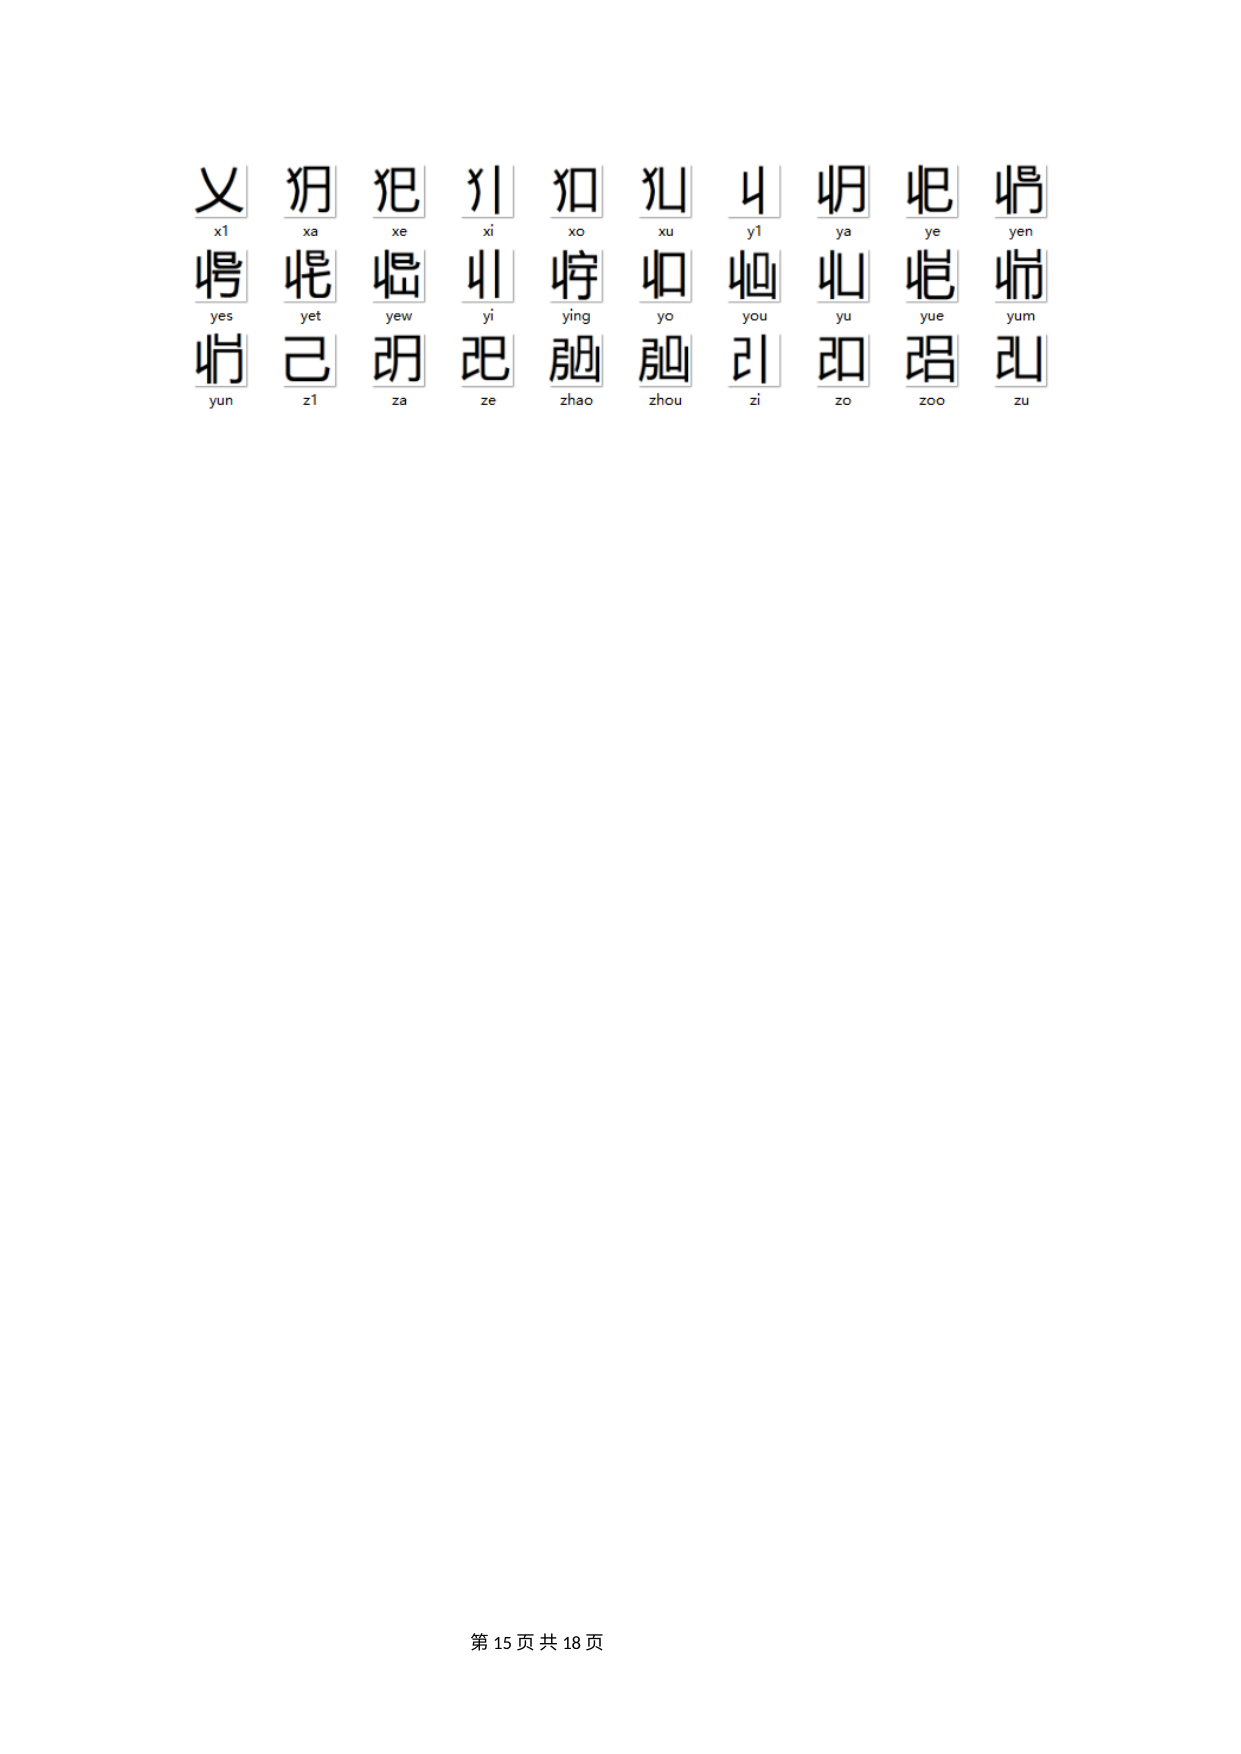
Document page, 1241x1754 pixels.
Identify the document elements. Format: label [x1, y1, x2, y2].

picture [187, 162, 1052, 411]
